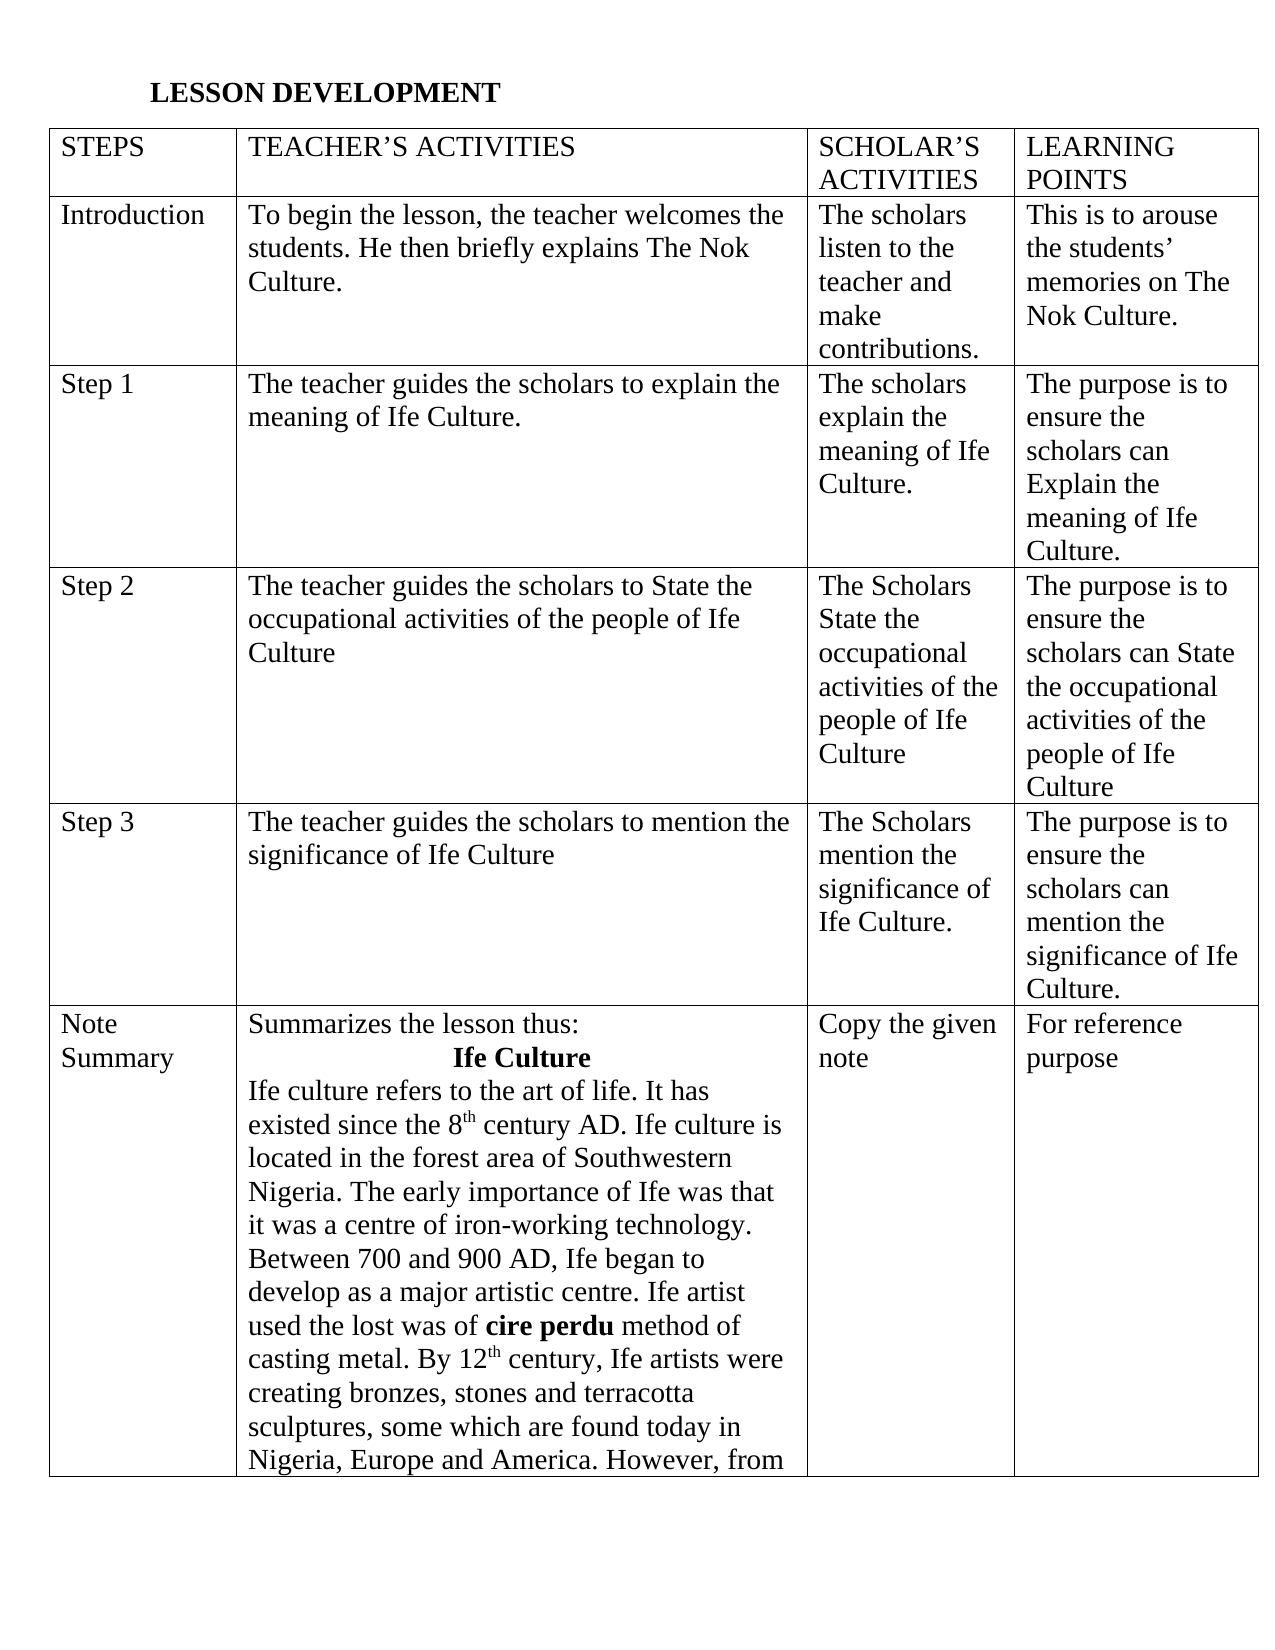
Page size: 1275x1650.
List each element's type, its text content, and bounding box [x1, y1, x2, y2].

table_header SCHOLAR’S ACTIVITIES [808, 129, 1014, 196]
table_cell The scholars listen to the teacher and make contributions. [808, 197, 1014, 365]
table_cell Copy the given note [808, 1006, 1014, 1476]
table_cell The purpose is to ensure the scholars can Explain the meaning of Ife Culture. [1015, 366, 1258, 567]
table_header TEACHER’S ACTIVITIES [237, 129, 807, 196]
table_header LEARNING POINTS [1015, 129, 1258, 196]
table_cell The teacher guides the scholars to explain the meaning of Ife Culture. [237, 366, 807, 567]
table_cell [237, 1006, 807, 1476]
table_cell This is to arouse the students’ memories on The Nok Culture. [1015, 197, 1258, 365]
table_cell To begin the lesson, the teacher welcomes the students. He then briefly explains The Nok Culture. [237, 197, 807, 365]
table_cell Step 2 [50, 568, 236, 803]
table_cell The teacher guides the scholars to State the occupational activities of the people of Ife Culture [237, 568, 807, 803]
table_cell The purpose is to ensure the scholars can mention the significance of Ife Culture. [1015, 804, 1258, 1005]
table_cell The Scholars mention the significance of Ife Culture. [808, 804, 1014, 1005]
table_cell The teacher guides the scholars to mention the significance of Ife Culture [237, 804, 807, 1005]
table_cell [1015, 1006, 1258, 1476]
table_cell Note Summary [50, 1006, 236, 1476]
text LESSON DEVELOPMENT [150, 75, 1125, 108]
table_header STEPS [50, 129, 236, 196]
table_cell The purpose is to ensure the scholars can State the occupational activities of the people of Ife Culture [1015, 568, 1258, 803]
table_cell Step 1 [50, 366, 236, 567]
table_cell The scholars explain the meaning of Ife Culture. [808, 366, 1014, 567]
table_cell The Scholars State the occupational activities of the people of Ife Culture [808, 568, 1014, 803]
table_cell Step 3 [50, 804, 236, 1005]
table_cell Introduction [50, 197, 236, 365]
